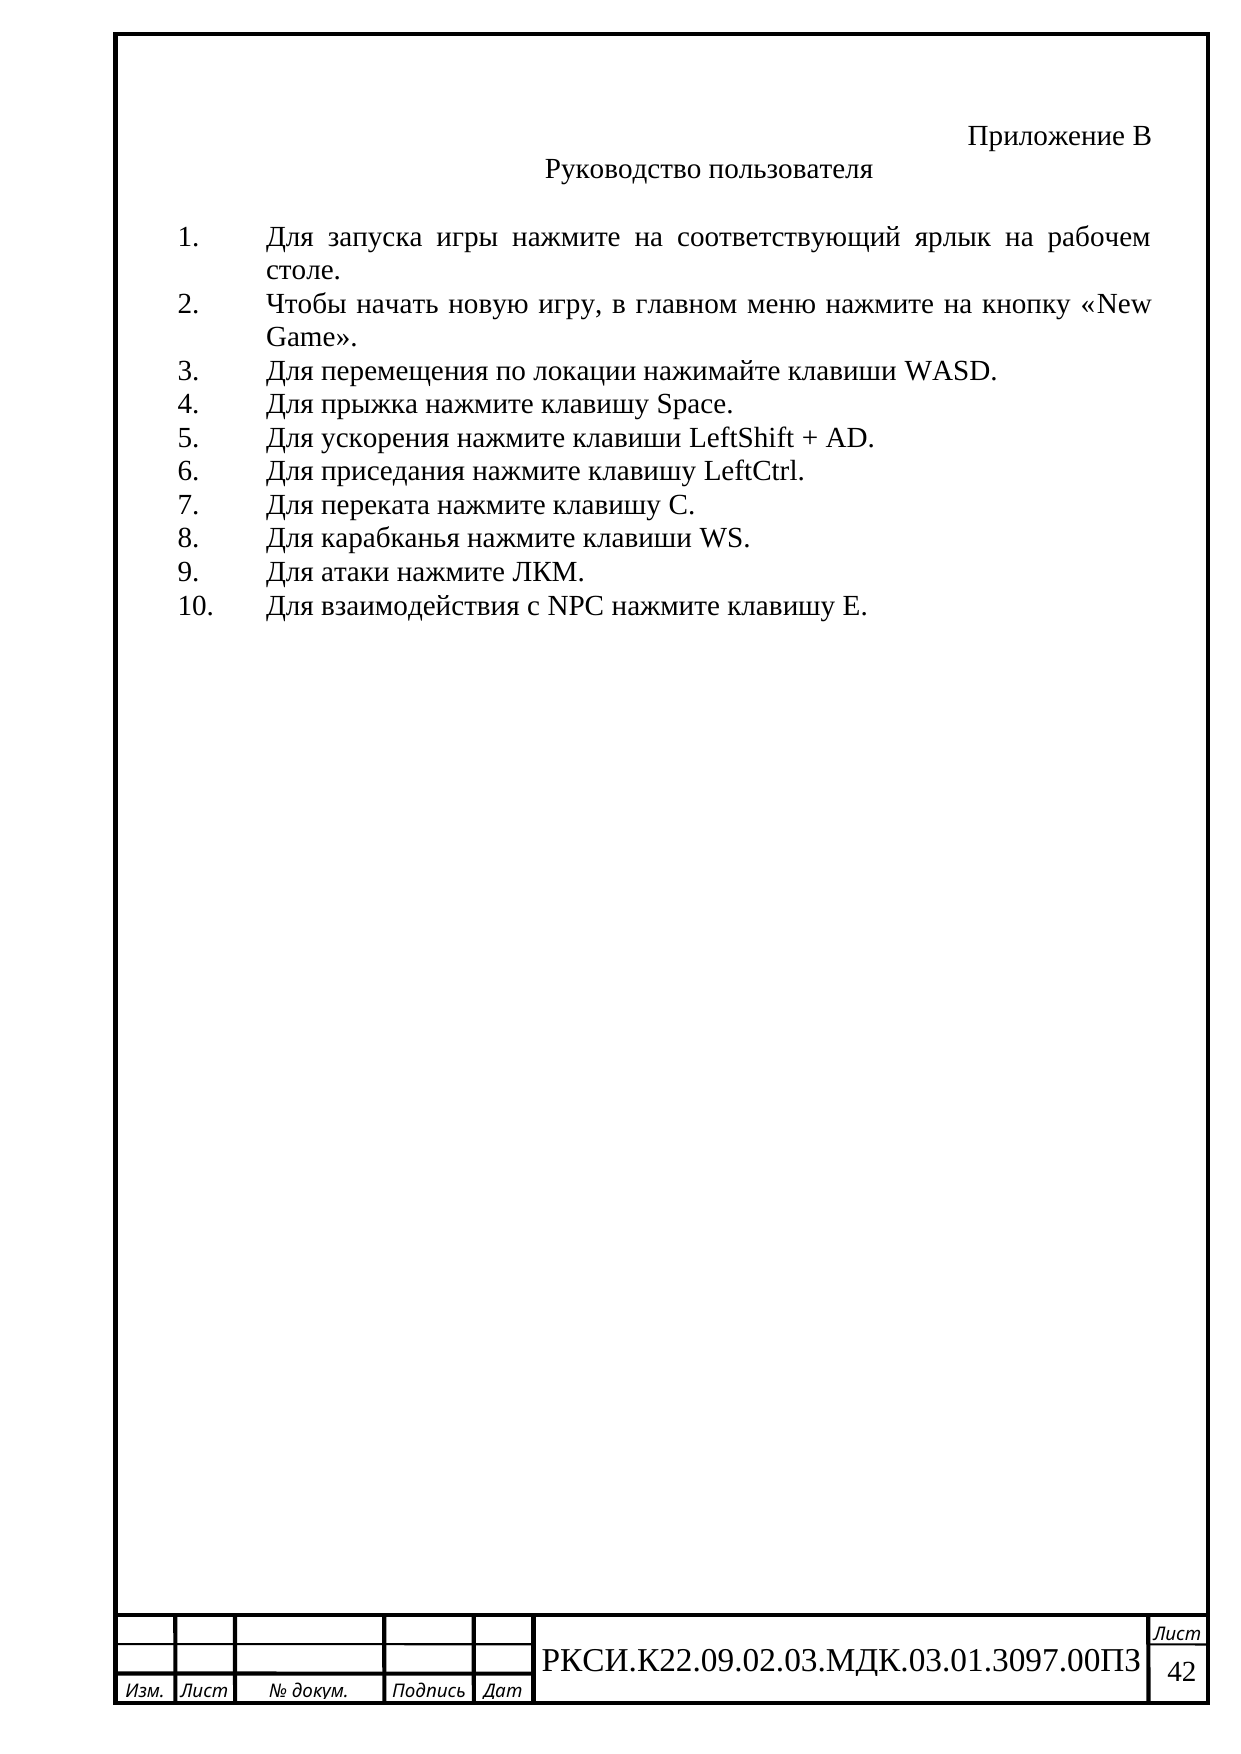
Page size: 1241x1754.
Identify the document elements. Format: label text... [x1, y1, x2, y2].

list Для запуска игры нажмите на соответствующий ярлык на рабочем столе. [177, 219, 1152, 286]
list Для взаимодействия с NPC нажмите клавишу E. [177, 588, 1152, 621]
list Для атаки нажмите ЛКМ. [177, 554, 1152, 588]
list Для перемещения по локации нажимайте клавиши WASD. [177, 353, 1152, 386]
list Для прыжка нажмите клавишу Space. [177, 386, 1152, 420]
list Чтобы начать новую игру, в главном меню нажмите на кнопку «New Game». [177, 286, 1152, 353]
list Для карабканья нажмите клавиши WS. [177, 521, 1152, 554]
list Для переката нажмите клавишу C. [177, 487, 1152, 521]
list Для приседания нажмите клавишу LeftCtrl. [177, 453, 1152, 487]
text Руководство пользователя [177, 152, 1152, 185]
subtitle Приложение В [177, 118, 1152, 152]
list Для ускорения нажмите клавиши LeftShift + AD. [177, 420, 1152, 453]
